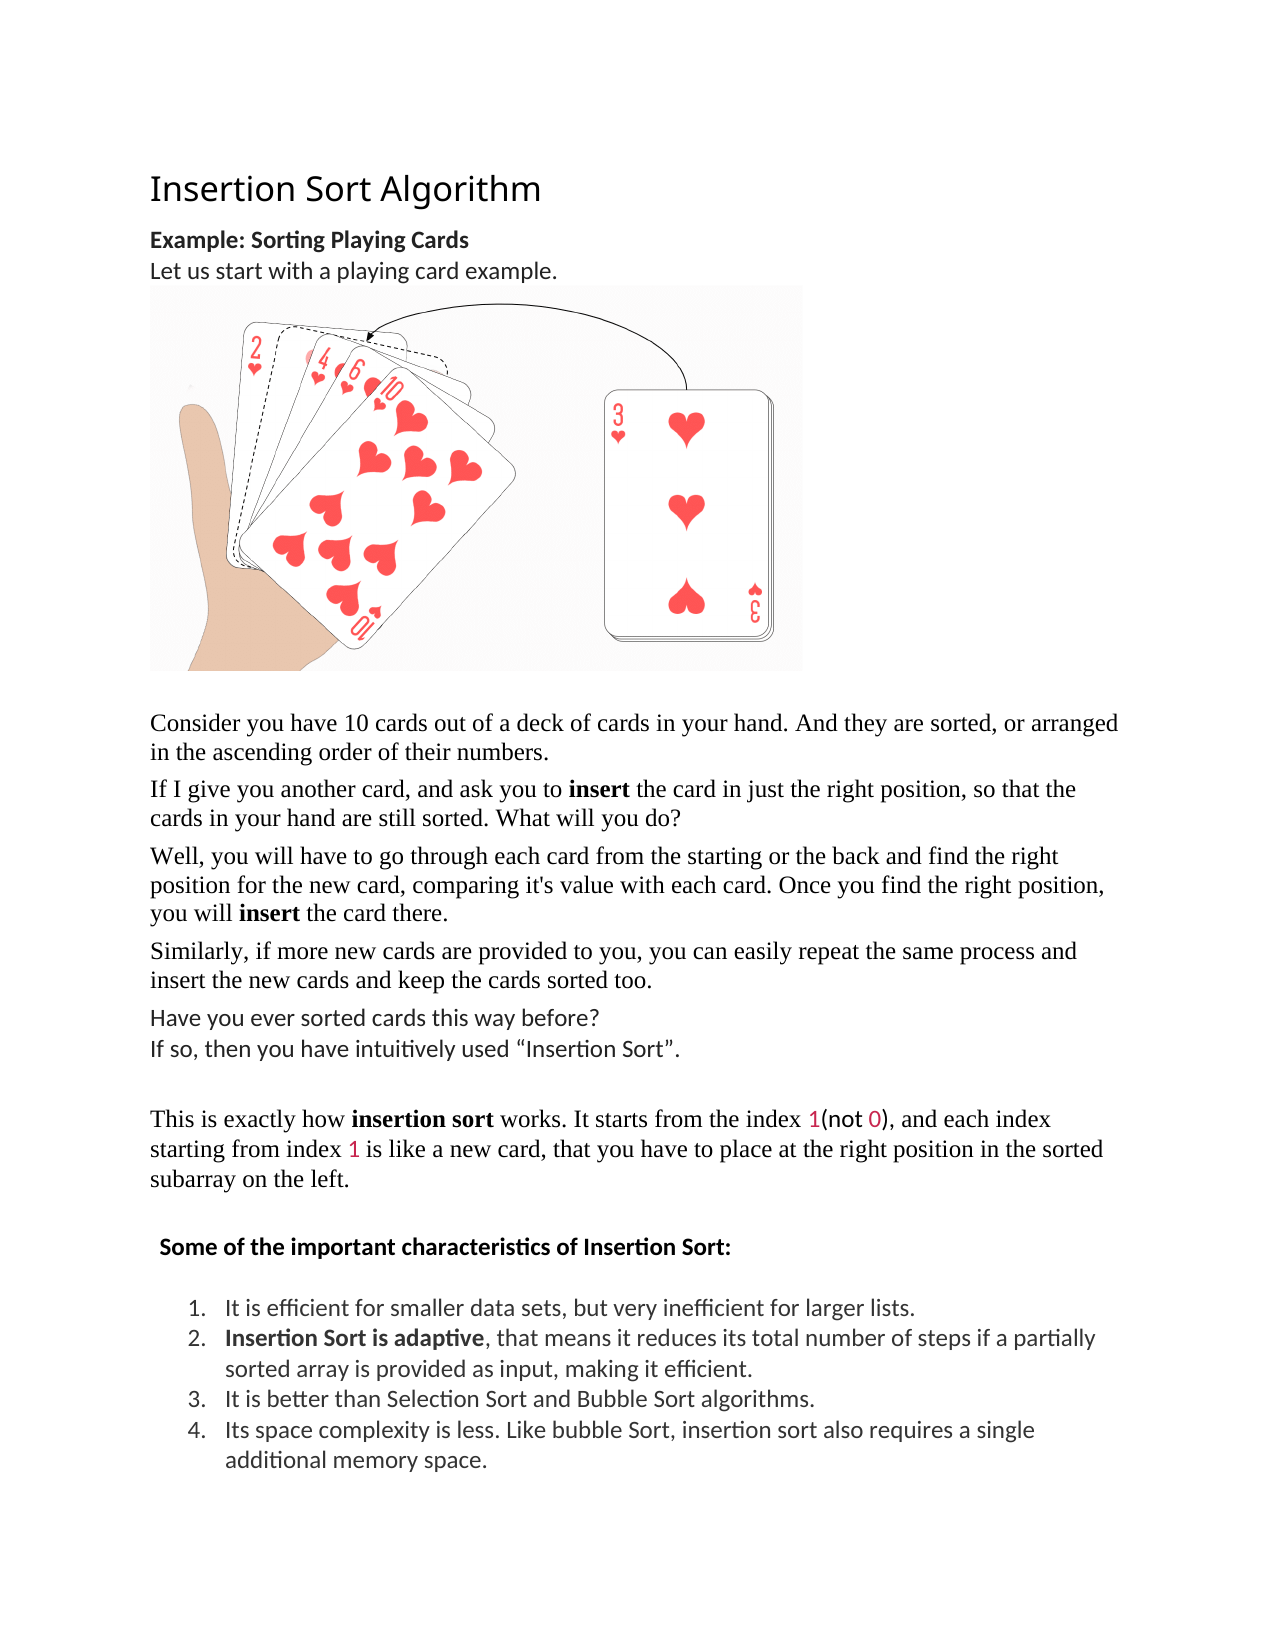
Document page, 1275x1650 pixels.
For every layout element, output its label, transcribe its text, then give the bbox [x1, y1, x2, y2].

text Insertion Sort Algorithm [150, 165, 1125, 212]
text Consider you have 10 cards out of a deck of cards in your hand. And they are sorted, or arranged in the ascending order of their numbers. [150, 708, 1125, 766]
list It is better than Selection Sort and Bubble Sort algorithms. [187, 1383, 1125, 1414]
picture [150, 285, 803, 671]
text Similarly, if more new cards are provided to you, you can easily repeat the same process and insert the new cards and keep the cards sorted too. [150, 936, 1125, 994]
text Some of the important characteristics of Insertion Sort: [159, 1231, 1125, 1261]
list It is efficient for smaller data sets, but very inefficient for larger lists. [187, 1292, 1125, 1322]
text Let us start with a playing card example. [150, 255, 1125, 285]
list Its space complexity is less. Like bubble Sort, insertion sort also requires a single additional memory space. [187, 1414, 1125, 1475]
text If so, then you have intuitively used “Insertion Sort”. [150, 1033, 1125, 1064]
text If I give you another card, and ask you to insert the card in just the right position, so that the cards in your hand are still sorted. What will you do? [150, 774, 1125, 832]
text Example: Sorting Playing Cards [150, 224, 1125, 255]
text Have you ever sorted cards this way before? [150, 1003, 1125, 1033]
text Well, you will have to go through each card from the starting or the back and find the right position for the new card, comparing it's value with each card. Once you find the right position, you will insert the card there. [150, 841, 1125, 927]
text This is exactly how insertion sort works. It starts from the index 1(not 0), and each index starting from index 1 is like a new card, that you have to place at the right position in the sorted subarray on the left. [150, 1103, 1125, 1193]
list Insertion Sort is adaptive, that means it reduces its total number of steps if a partially sorted array is provided as input, making it efficient. [187, 1322, 1125, 1383]
